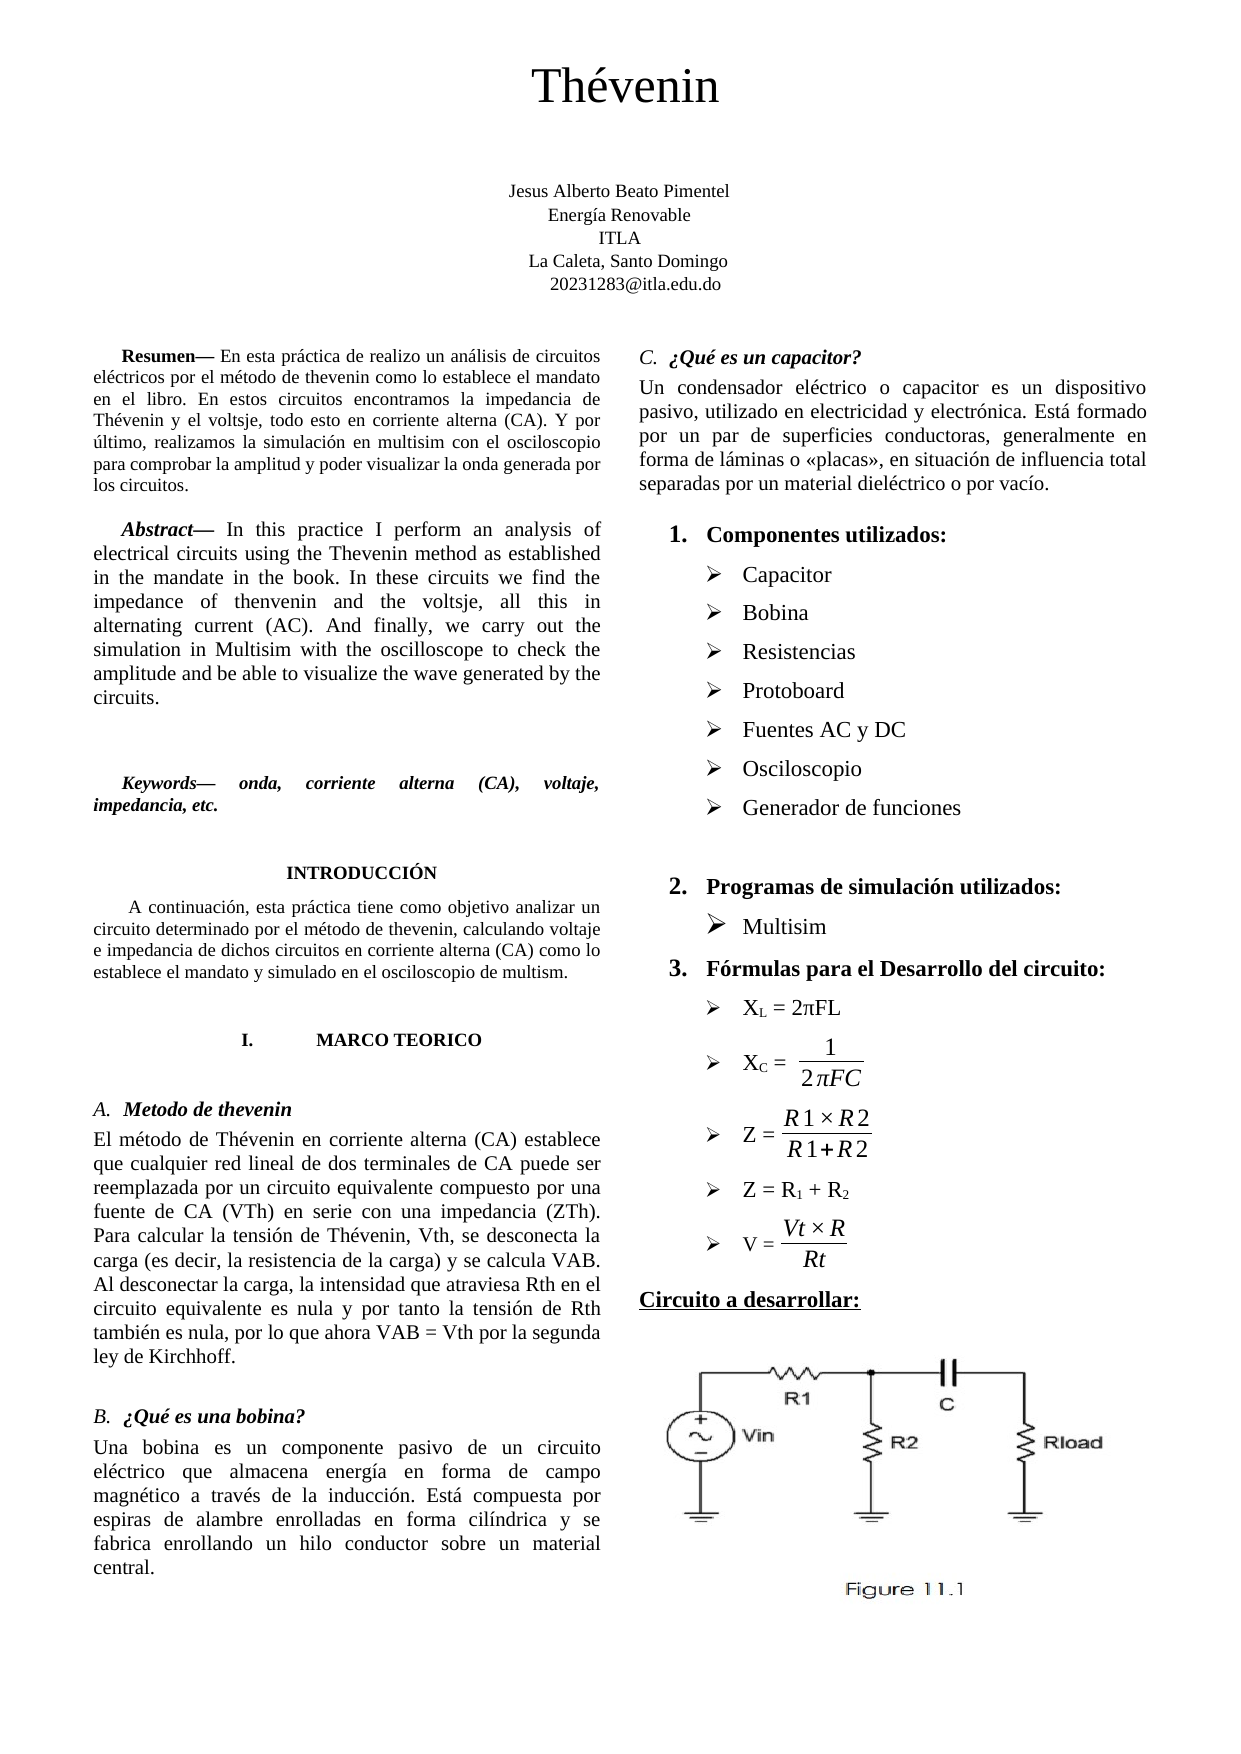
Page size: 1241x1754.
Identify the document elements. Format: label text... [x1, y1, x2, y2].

text ITLA [94, 227, 1145, 248]
text La Caleta, Santo Domingo [109, 250, 1147, 272]
text Circuito a desarrollar: [639, 1286, 1147, 1313]
subtitle ¿Qué es una bobina? [93, 1404, 601, 1428]
list Multisim [705, 913, 1147, 940]
list Z = [705, 1104, 1147, 1163]
list Generador de funciones [705, 794, 1147, 820]
text Abstract— In this practice I perform an analysis of electrical circuits using the Thevenin method as established in the mandate in the book. In these circuits we find the impedance of thenvenin and the voltsje, all this in alternating current (AC). And finally, we carry out the simulation in Multisim with the oscilloscope to check the amplitude and be able to visualize the wave generated by the circuits. [93, 516, 601, 709]
list Osciloscopio [705, 755, 1147, 781]
text Thévenin [103, 56, 1147, 114]
text 20231283@itla.edu.do [124, 273, 1147, 295]
text A continuación, esta práctica tiene como objetivo analizar un circuito determinado por el método de thevenin, calculando voltaje e impedancia de dichos circuitos en corriente alterna (CA) como lo establece el mandato y simulado en el osciloscopio de multism. [93, 896, 601, 982]
text INTRODUCCIÓN [93, 862, 601, 883]
list Resistencias [705, 638, 1147, 665]
text Energía Renovable [94, 204, 1144, 225]
text El método de Thévenin en corriente alterna (CA) establece que cualquier red lineal de dos terminales de CA puede ser reemplazada por un circuito equivalente compuesto por una fuente de CA (VTh) en serie con una impedancia (ZTh). Para calcular la tensión de Thévenin, Vth, se desconecta la carga (es decir, la resistencia de la carga) y se calcula VAB. Al desconectar la carga, la intensidad que atraviesa Rth en el circuito equivalente es nula y por tanto la tensión de Rth también es nula, por lo que ahora VAB = Vth por la segunda ley de Kirchhoff. [93, 1127, 601, 1368]
picture [653, 1339, 1119, 1631]
list Programas de simulación utilizados: [668, 871, 1147, 900]
list Protoboard [705, 677, 1147, 703]
list Fórmulas para el Desarrollo del circuito: [668, 953, 1147, 982]
list Componentes utilizados: [668, 519, 1147, 548]
list V = [705, 1215, 1147, 1274]
list Bobina [705, 599, 1147, 626]
list MARCO TEORICO [122, 1029, 601, 1050]
text Un condensador eléctrico o capacitor es un dispositivo pasivo, utilizado en electricidad y electrónica.​​ Está formado por un par de superficies conductoras, generalmente en forma de láminas o «placas», en situación de influencia total separadas por un material dieléctrico o por vacío.​​ [639, 375, 1147, 495]
list XL = 2πFL [705, 994, 1147, 1021]
list XC = [705, 1033, 1147, 1092]
list Capacitor [705, 561, 1147, 587]
list Z = R1 + R2 [705, 1176, 1147, 1202]
subtitle ¿Qué es un capacitor? [639, 345, 1147, 369]
subtitle Metodo de thevenin [93, 1097, 601, 1121]
text Jesus Alberto Beato Pimentel [94, 180, 1144, 202]
text Una bobina es un componente pasivo de un circuito eléctrico que almacena energía en forma de campo magnético a través de la inducción. Está compuesta por espiras de alambre enrolladas en forma cilíndrica y se fabrica enrollando un hilo conductor sobre un material central. [93, 1435, 601, 1579]
list Fuentes AC y DC [705, 716, 1147, 742]
text Keywords— onda, corriente alterna (CA), voltaje, impedancia, etc. [93, 772, 601, 815]
text Resumen— En esta práctica de realizo un análisis de circuitos eléctricos por el método de thevenin como lo establece el mandato en el libro. En estos circuitos encontramos la impedancia de Thévenin y el voltsje, todo esto en corriente alterna (CA). Y por último, realizamos la simulación en multisim con el osciloscopio para comprobar la amplitud y poder visualizar la onda generada por los circuitos. [93, 345, 601, 496]
